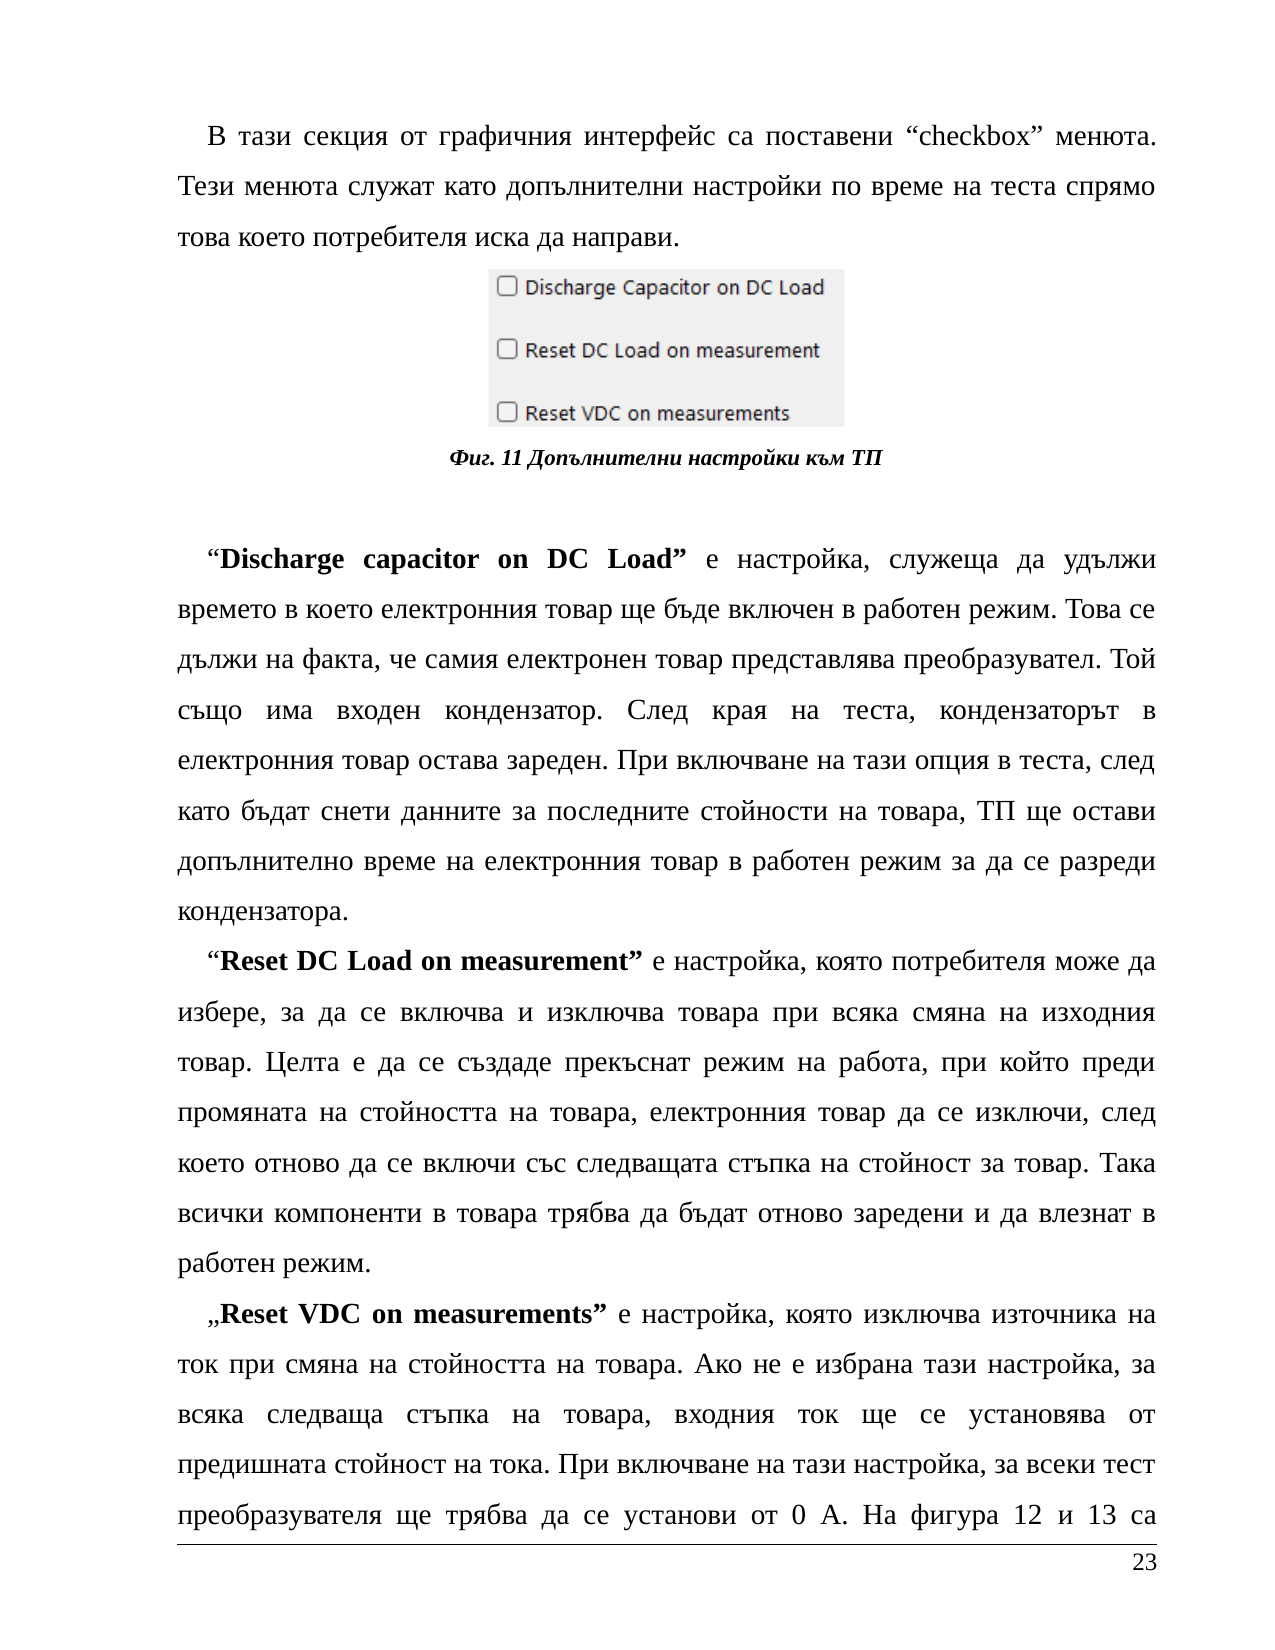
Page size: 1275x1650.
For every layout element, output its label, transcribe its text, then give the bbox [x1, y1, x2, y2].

picture [488, 269, 845, 427]
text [177, 1296, 1157, 1531]
text “Discharge capacitor on DC Load” е настройка, служеща да удължи времето в което електронния товар ще бъде включен в работен режим. Това се дължи на факта, че самия електронен товар представлява преобразувател. Той също има входен кондензатор. След края на теста, кондензаторът в електронния товар остава зареден. При включване на тази опция в теста, след като бъдат снети данните за последните стойности на товара, ТП ще остави допълнително време на електронния товар в работен режим за да се разреди кондензатора. [177, 541, 1157, 927]
text Фиг. 11 Допълнителни настройки към ТП [177, 443, 1157, 470]
text “Reset DC Load on measurement” е настройка, която потребителя може да избере, за да се включва и изключва товара при всяка смяна на изходния товар. Целта е да се създаде прекъснат режим на работа, при който преди промяната на стойността на товара, електронния товар да се изключи, след което отново да се включи със следващата стъпка на стойност за товар. Така всички компоненти в товара трябва да бъдат отново заредени и да влезнат в работен режим. [177, 943, 1157, 1279]
text В тази секция от графичния интерфейс са поставени “checkbox” менюта. Тези менюта служат като допълнителни настройки по време на теста спрямо това което потребителя иска да направи. [177, 118, 1157, 252]
table_header [177, 269, 1156, 443]
